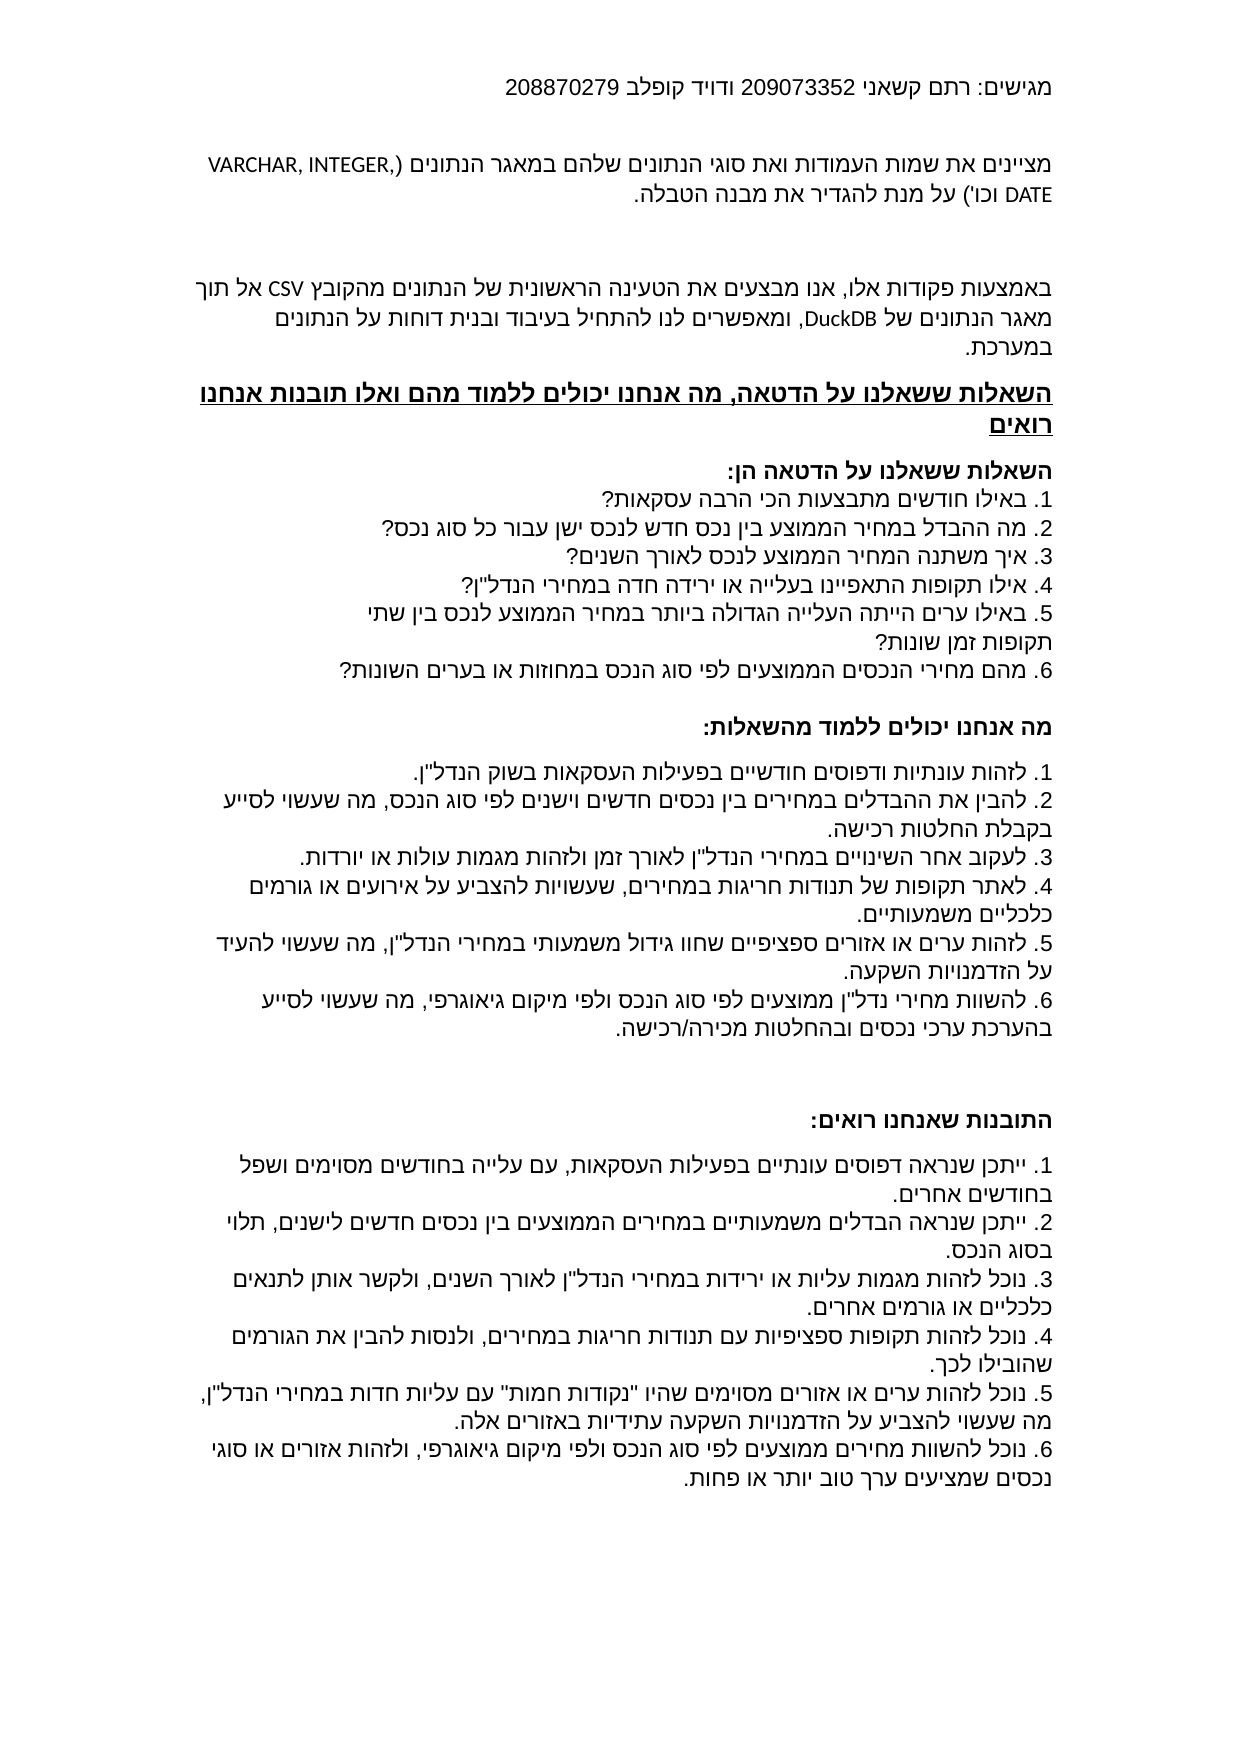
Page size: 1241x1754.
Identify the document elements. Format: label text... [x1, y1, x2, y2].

text התובנות שאנחנו רואים: [187, 1107, 1053, 1133]
text באמצעות פקודות אלו, אנו מבצעים את הטעינה הראשונית של הנתונים מהקובץ CSV אל תוך מאגר הנתונים של DuckDB, ומאפשרים לנו להתחיל בעיבוד ובנית דוחות על הנתונים במערכת. [187, 274, 1053, 361]
text השאלות ששאלנו על הדטאה, מה אנחנו יכולים ללמוד מהם ואלו תובנות אנחנו רואים [187, 379, 1053, 439]
text מציינים את שמות העמודות ואת סוגי הנתונים שלהם במאגר הנתונים (VARCHAR, INTEGER, DATE וכו') על מנת להגדיר את מבנה הטבלה. [187, 150, 1053, 208]
text 1. ייתכן שנראה דפוסים עונתיים בפעילות העסקאות, עם עלייה בחודשים מסוימים ושפל בחודשים אחרים. 2. ייתכן שנראה הבדלים משמעותיים במחירים הממוצעים בין נכסים חדשים לישנים, תלוי בסוג הנכס. 3. נוכל לזהות מגמות עליות או ירידות במחירי הנדל"ן לאורך השנים, ולקשר אותן לתנאים כלכליים או גורמים אחרים. 4. נוכל לזהות תקופות ספציפיות עם תנודות חריגות במחירים, ולנסות להבין את הגורמים שהובילו לכך. 5. נוכל לזהות ערים או אזורים מסוימים שהיו "נקודות חמות" עם עליות חדות במחירי הנדל"ן, מה שעשוי להצביע על הזדמנויות השקעה עתידיות באזורים אלה. 6. נוכל להשוות מחירים ממוצעים לפי סוג הנכס ולפי מיקום גיאוגרפי, ולזהות אזורים או סוגי נכסים שמציעים ערך טוב יותר או פחות. [187, 1152, 1053, 1491]
text השאלות ששאלנו על הדטאה הן: 1. באילו חודשים מתבצעות הכי הרבה עסקאות? 2. מה ההבדל במחיר הממוצע בין נכס חדש לנכס ישן עבור כל סוג נכס? 3. איך משתנה המחיר הממוצע לנכס לאורך השנים? 4. אילו תקופות התאפיינו בעלייה או ירידה חדה במחירי הנדל"ן? 5. באילו ערים הייתה העלייה הגדולה ביותר במחיר הממוצע לנכס בין שתי תקופות זמן שונות? 6. מהם מחירי הנכסים הממוצעים לפי סוג הנכס במחוזות או בערים השונות? מה אנחנו יכולים ללמוד מהשאלות: [187, 458, 1053, 740]
text 1. לזהות עונתיות ודפוסים חודשיים בפעילות העסקאות בשוק הנדל"ן. 2. להבין את ההבדלים במחירים בין נכסים חדשים וישנים לפי סוג הנכס, מה שעשוי לסייע בקבלת החלטות רכישה. 3. לעקוב אחר השינויים במחירי הנדל"ן לאורך זמן ולזהות מגמות עולות או יורדות. 4. לאתר תקופות של תנודות חריגות במחירים, שעשויות להצביע על אירועים או גורמים כלכליים משמעותיים. 5. לזהות ערים או אזורים ספציפיים שחוו גידול משמעותי במחירי הנדל"ן, מה שעשוי להעיד על הזדמנויות השקעה. 6. להשוות מחירי נדל"ן ממוצעים לפי סוג הנכס ולפי מיקום גיאוגרפי, מה שעשוי לסייע בהערכת ערכי נכסים ובהחלטות מכירה/רכישה. [187, 759, 1053, 1041]
